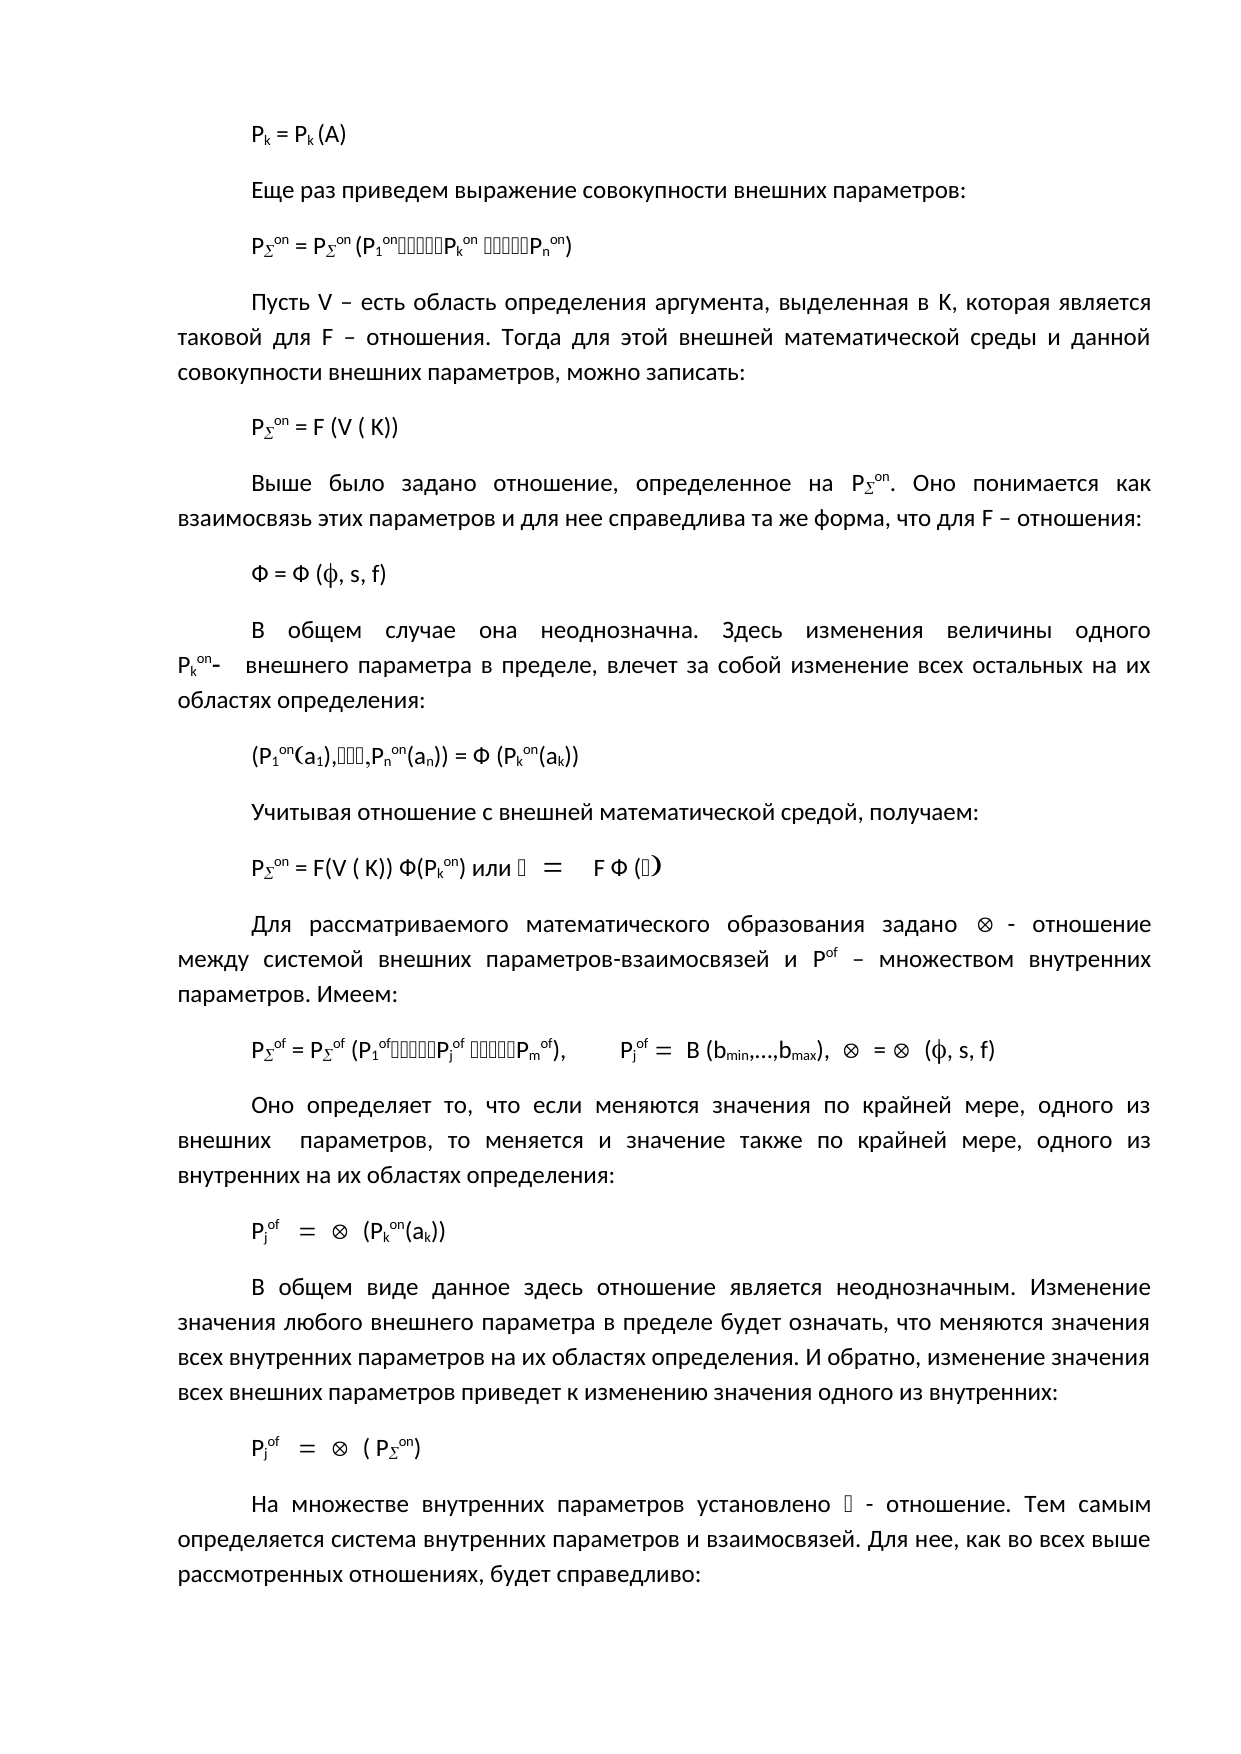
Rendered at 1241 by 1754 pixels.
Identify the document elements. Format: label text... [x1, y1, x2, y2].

text Для рассматриваемого математического образования задано - отношение между системой внешних параметров-взаимосвязей и Pof – множеством внутренних параметров. Имеем: [177, 908, 1152, 1008]
text Pjof ( Pon) [177, 1432, 1152, 1463]
text Еще раз приведем выражение совокупности внешних параметров: [177, 174, 1152, 204]
text Выше было задано отношение, определенное на Pon. Оно понимается как взаимосвязь этих параметров и для нее справедлива та же форма, что для F – отношения: [177, 467, 1152, 533]
text (P1onа1),Pnon(аn)) = Ф (Pkon(аk)) [177, 740, 1152, 771]
text Pof = Pof (P1ofPjof Pmof), Pjof В (bmin,…,bmax), = (, s, f) [177, 1033, 1152, 1064]
text Пусть V – есть область определения аргумента, выделенная в K, которая является таковой для F – отношения. Тогда для этой внешней математической среды и данной совокупности внешних параметров, можно записать: [177, 286, 1152, 386]
text В общем случае она неоднозначна. Здесь изменения величины одного Pkonвнешнего параметра в пределе, влечет за собой изменение всех остальных на их областях определения: [177, 614, 1152, 715]
text В общем виде данное здесь отношение является неоднозначным. Изменение значения любого внешнего параметра в пределе будет означать, что меняются значения всех внутренних параметров на их областях определения. И обратно, изменение значения всех внешних параметров приведет к изменению значения одного из внутренних: [177, 1271, 1152, 1407]
text На множестве внутренних параметров установлено  - отношение. Тем самым определяется система внутренних параметров и взаимосвязей. Для нее, как во всех выше рассмотренных отношениях, будет справедливо: [177, 1488, 1152, 1588]
text Учитывая отношение с внешней математической средой, получаем: [177, 796, 1152, 826]
text Pon = F(V ( K)) Ф(Pkon) или F Ф ( [177, 852, 1152, 882]
text Pjof (Pkon(аk)) [177, 1215, 1152, 1246]
text Pk = Pk (A) [177, 118, 1152, 149]
text Pon = F (V ( K)) [177, 411, 1152, 442]
text Ф = Ф (, s, f) [177, 558, 1152, 589]
text Pon = Pon (P1onPkon Pnon) [177, 230, 1152, 260]
text Оно определяет то, что если меняются значения по крайней мере, одного из внешних параметров, то меняется и значение также по крайней мере, одного из внутренних на их областях определения: [177, 1089, 1152, 1190]
